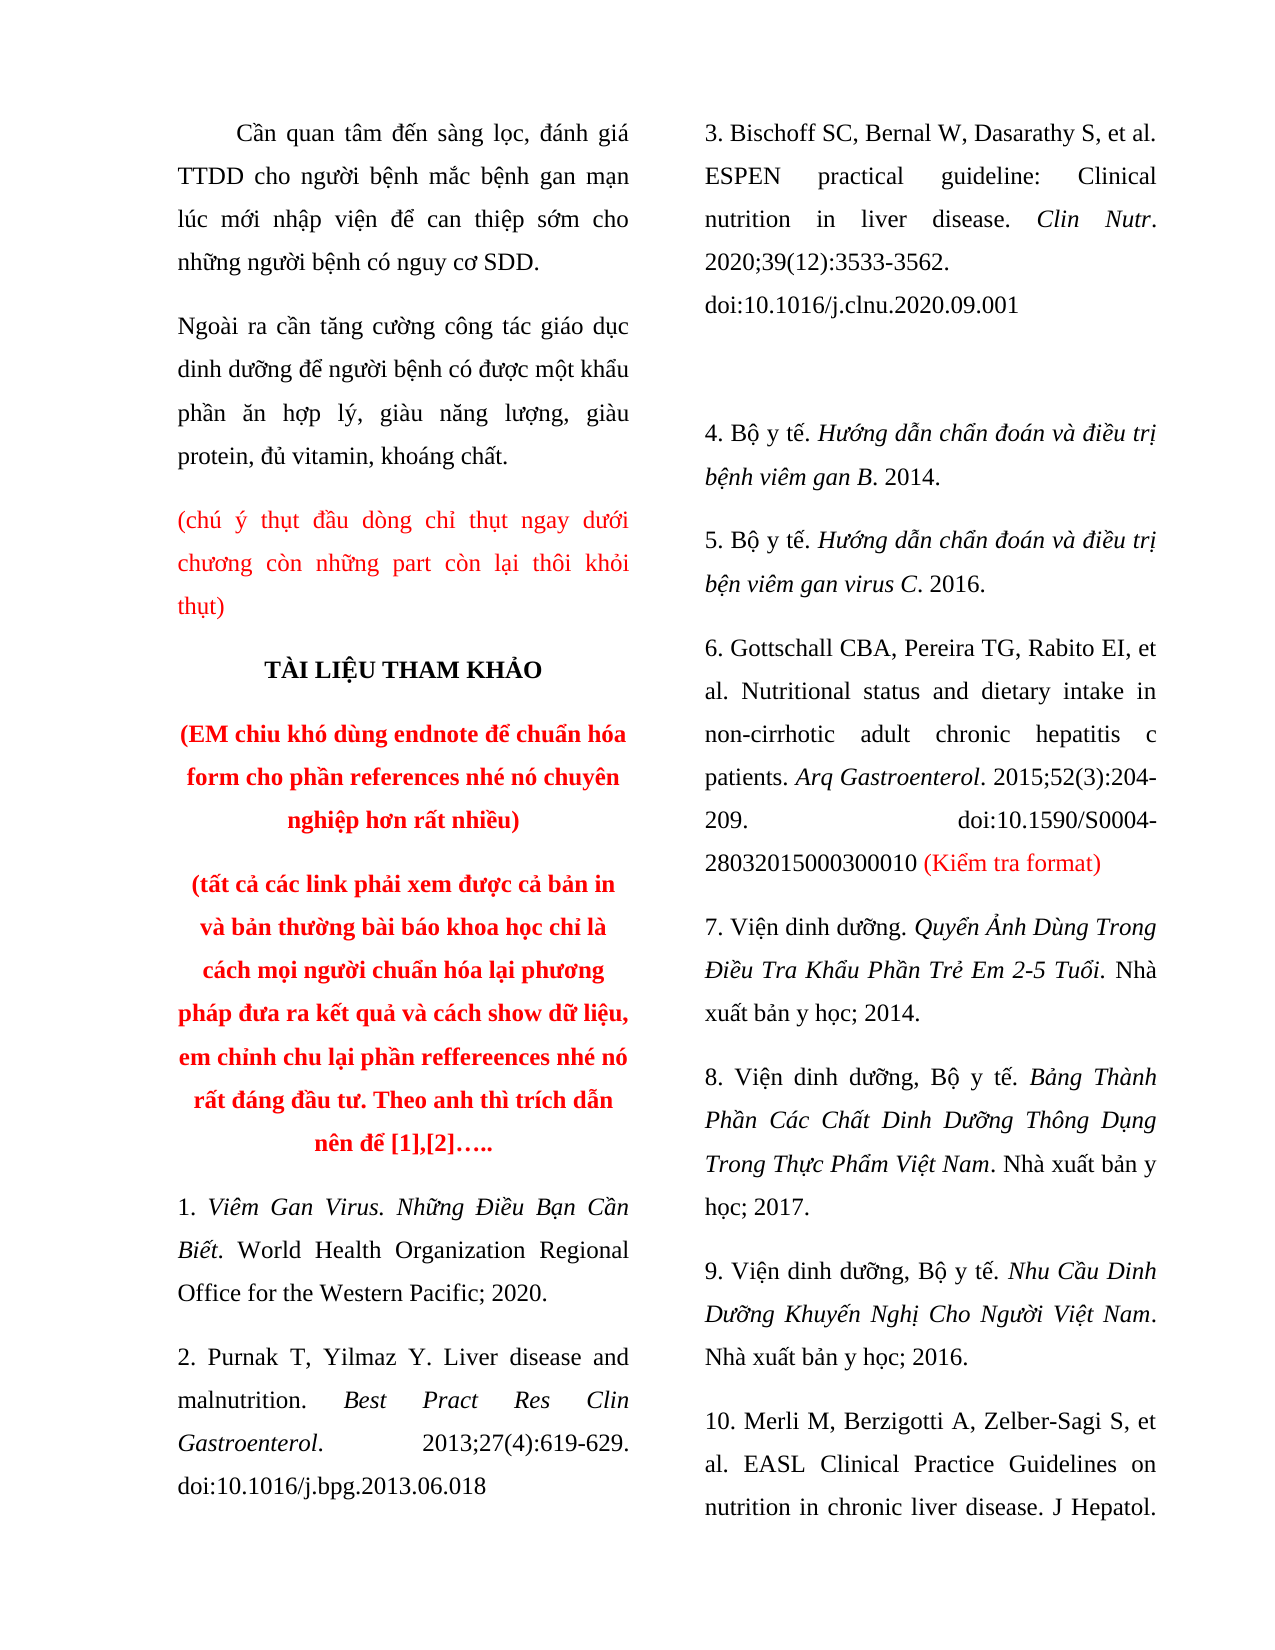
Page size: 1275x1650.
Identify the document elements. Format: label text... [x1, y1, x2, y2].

text Ngoài ra cần tăng cường công tác giáo dục dinh dưỡng để người bệnh có được một khẩu phần ăn hợp lý, giàu năng lượng, giàu protein, đủ vitamin, khoáng chất. [177, 311, 629, 469]
text 7. Viện dinh dưỡng. Quyển Ảnh Dùng Trong Điều Tra Khẩu Phần Trẻ Em 2-5 Tuổi. Nhà xuất bản y học; 2014. [704, 912, 1157, 1027]
text 6. Gottschall CBA, Pereira TG, Rabito EI, et al. Nutritional status and dietary intake in non-cirrhotic adult chronic hepatitis c patients. Arq Gastroenterol. 2015;52(3):204-209. doi:10.1590/S0004-28032015000300010 (Kiểm tra format) [704, 633, 1157, 877]
text TÀI LIỆU THAM KHẢO [177, 655, 629, 684]
text 3. Bischoff SC, Bernal W, Dasarathy S, et al. ESPEN practical guideline: Clinical nutrition in liver disease. Clin Nutr. 2020;39(12):3533-3562. doi:10.1016/j.clnu.2020.09.001 [704, 118, 1157, 319]
text Cần quan tâm đến sàng lọc, đánh giá TTDD cho người bệnh mắc bệnh gan mạn lúc mới nhập viện để can thiệp sớm cho những người bệnh có nguy cơ SDD. [177, 118, 629, 276]
text (tất cả các link phải xem được cả bản in và bản thường bài báo khoa học chỉ là cách mọi người chuẩn hóa lại phương pháp đưa ra kết quả và cách show dữ liệu, em chỉnh chu lại phần reffereences nhé nó rất đáng đầu tư. Theo anh thì trích dẫn nên để [1],[2]….. [177, 869, 629, 1157]
text (EM chiu khó dùng endnote để chuẩn hóa form cho phần references nhé nó chuyên nghiệp hơn rất nhiều) [177, 719, 629, 834]
text 2. Purnak T, Yilmaz Y. Liver disease and malnutrition. Best Pract Res Clin Gastroenterol. 2013;27(4):619-629. doi:10.1016/j.bpg.2013.06.018 [177, 1342, 629, 1500]
text 9. Viện dinh dưỡng, Bộ y tế. Nhu Cầu Dinh Dưỡng Khuyến Nghị Cho Người Việt Nam. Nhà xuất bản y học; 2016. [704, 1256, 1157, 1371]
text (chú ý thụt đầu dòng chỉ thụt ngay dưới chương còn những part còn lại thôi khỏi thụt) [177, 505, 629, 620]
text 8. Viện dinh dưỡng, Bộ y tế. Bảng Thành Phần Các Chất Dinh Dưỡng Thông Dụng Trong Thực Phẩm Việt Nam. Nhà xuất bản y học; 2017. [704, 1062, 1157, 1221]
text 5. Bộ y tế. Hướng dẫn chẩn đoán và điều trị bện viêm gan virus C. 2016. [704, 526, 1157, 597]
text 1. Viêm Gan Virus. Những Điều Bạn Cần Biết. World Health Organization Regional Office for the Western Pacific; 2020. [177, 1192, 629, 1307]
text 4. Bộ y tế. Hướng dẫn chẩn đoán và điều trị bệnh viêm gan B. 2014. [704, 418, 1157, 490]
